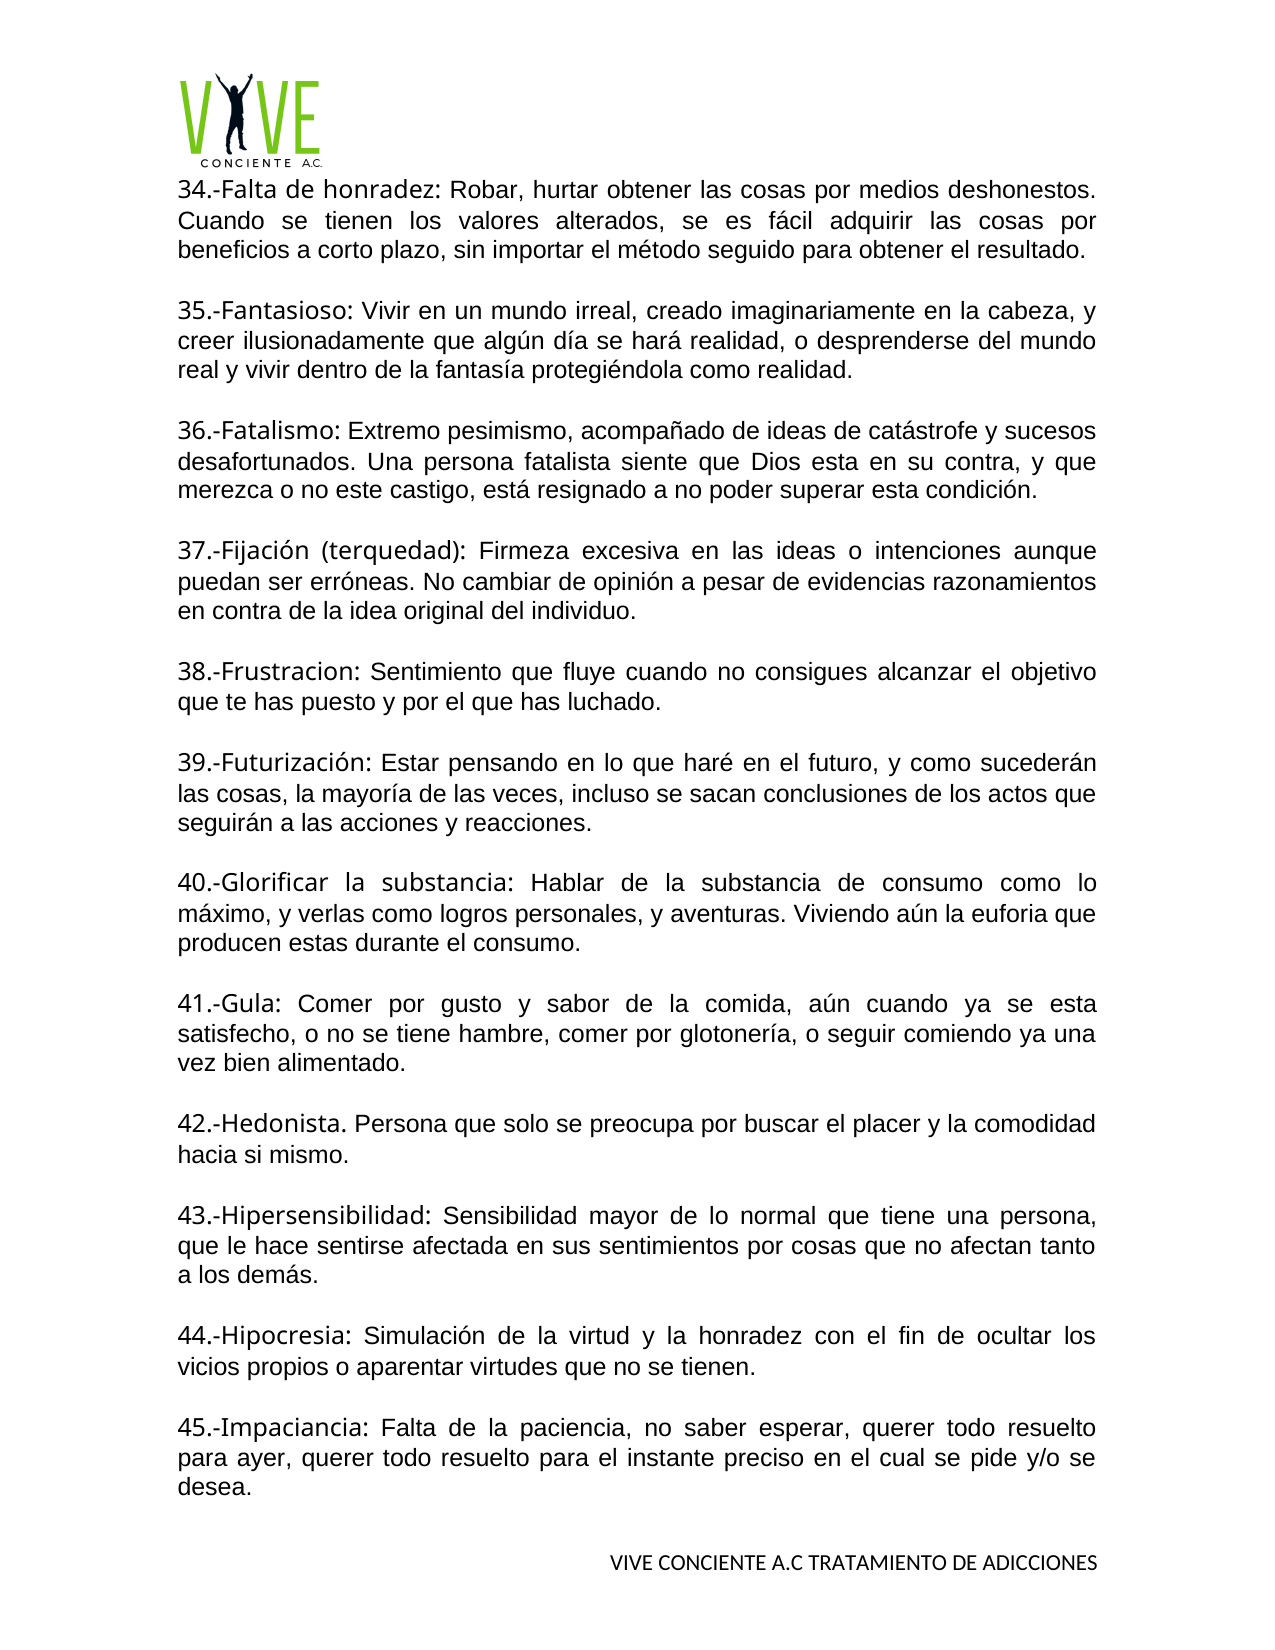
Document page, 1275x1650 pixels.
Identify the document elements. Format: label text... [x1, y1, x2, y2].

text 42.-Hedonista. Persona que solo se preocupa por buscar el placer y la comodidad hacia si mismo. [177, 1106, 1098, 1168]
text 40.-Glorificar la substancia: Hablar de la substancia de consumo como lo máximo, y verlas como logros personales, y aventuras. Viviendo aún la euforia que producen estas durante el consumo. [177, 865, 1098, 957]
picture [177, 73, 324, 172]
text 36.-Fatalismo: Extremo pesimismo, acompañado de ideas de catástrofe y sucesos desafortunados. Una persona fatalista siente que Dios esta en su contra, y que merezca o no este castigo, está resignado a no poder superar esta condición. [177, 413, 1098, 504]
text 43.-Hipersensibilidad: Sensibilidad mayor de lo normal que tiene una persona, que le hace sentirse afectada en sus sentimientos por cosas que no afectan tanto a los demás. [177, 1197, 1098, 1289]
text 44.-Hipocresia: Simulación de la virtud y la honradez con el fin de ocultar los vicios propios o aparentar virtudes que no se tienen. [177, 1318, 1098, 1380]
text 38.-Frustracion: Sentimiento que fluye cuando no consigues alcanzar el objetivo que te has puesto y por el que has luchado. [177, 653, 1098, 716]
text 37.-Fijación (terquedad): Firmeza excesiva en las ideas o intenciones aunque puedan ser erróneas. No cambiar de opinión a pesar de evidencias razonamientos en contra de la idea original del individuo. [177, 533, 1098, 624]
text 41.-Gula: Comer por gusto y sabor de la comida, aún cuando ya se esta satisfecho, o no se tiene hambre, comer por glotonería, o seguir comiendo ya una vez bien alimentado. [177, 985, 1098, 1077]
text 45.-Impaciancia: Falta de la paciencia, no saber esperar, querer todo resuelto para ayer, querer todo resuelto para el instante preciso en el cual se pide y/o se desea. [177, 1409, 1098, 1501]
text 34.-Falta de honradez: Robar, hurtar obtener las cosas por medios deshonestos. Cuando se tienen los valores alterados, se es fácil adquirir las cosas por beneficios a corto plazo, sin importar el método seguido para obtener el resultado. [177, 172, 1098, 263]
text 35.-Fantasioso: Vivir en un mundo irreal, creado imaginariamente en la cabeza, y creer ilusionadamente que algún día se hará realidad, o desprenderse del mundo real y vivir dentro de la fantasía protegiéndola como realidad. [177, 292, 1098, 384]
text 39.-Futurización: Estar pensando en lo que haré en el futuro, y como sucederán las cosas, la mayoría de las veces, incluso se sacan conclusiones de los actos que seguirán a las acciones y reacciones. [177, 745, 1098, 836]
